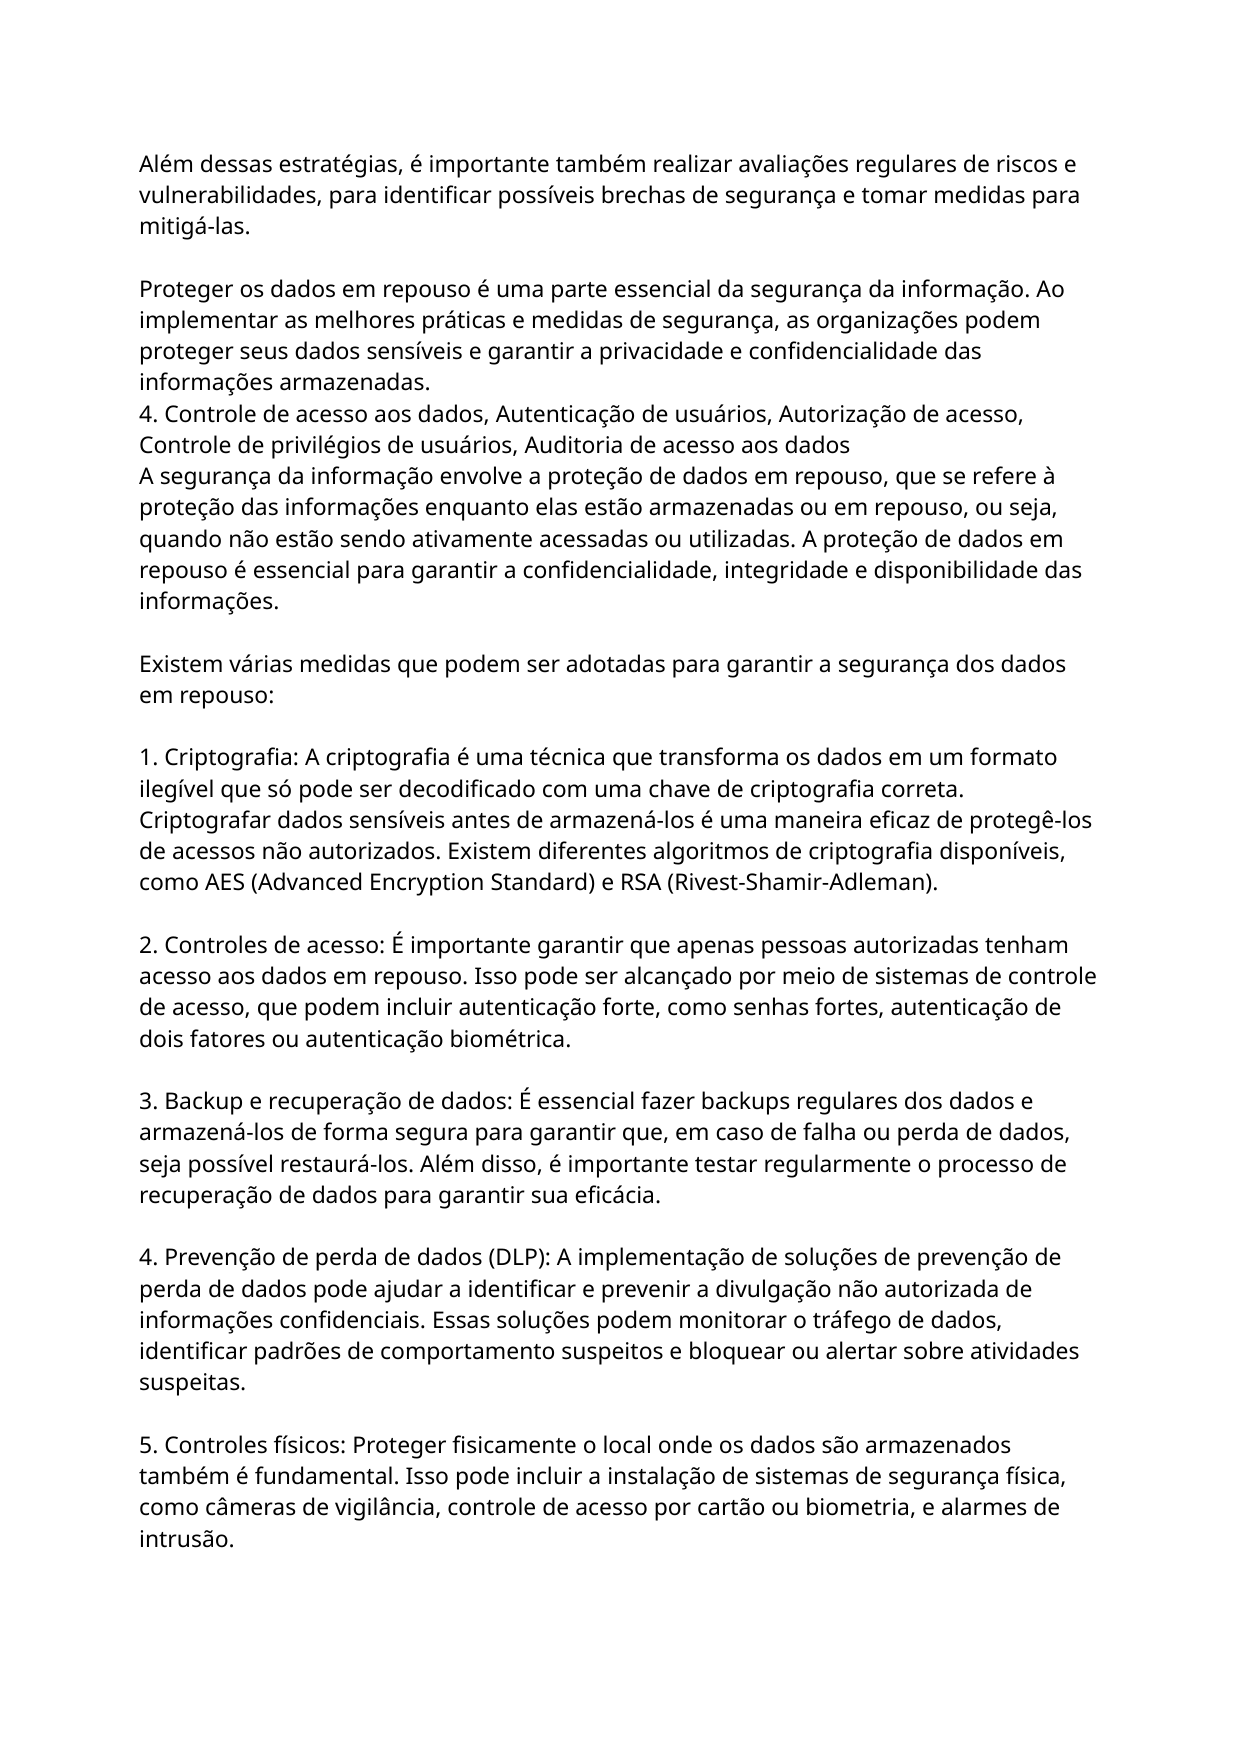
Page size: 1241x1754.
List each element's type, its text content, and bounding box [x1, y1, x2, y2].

text 4. Prevenção de perda de dados (DLP): A implementação de soluções de prevenção de perda de dados pode ajudar a identificar e prevenir a divulgação não autorizada de informações confidenciais. Essas soluções podem monitorar o tráfego de dados, identificar padrões de comportamento suspeitos e bloquear ou alertar sobre atividades suspeitas. [139, 1241, 1101, 1398]
text 3. Backup e recuperação de dados: É essencial fazer backups regulares dos dados e armazená-los de forma segura para garantir que, em caso de falha ou perda de dados, seja possível restaurá-los. Além disso, é importante testar regularmente o processo de recuperação de dados para garantir sua eficácia. [139, 1085, 1101, 1210]
text 1. Criptografia: A criptografia é uma técnica que transforma os dados em um formato ilegível que só pode ser decodificado com uma chave de criptografia correta. Criptografar dados sensíveis antes de armazená-los é uma maneira eficaz de protegê-los de acessos não autorizados. Existem diferentes algoritmos de criptografia disponíveis, como AES (Advanced Encryption Standard) e RSA (Rivest-Shamir-Adleman). [139, 741, 1101, 898]
text 4. Controle de acesso aos dados, Autenticação de usuários, Autorização de acesso, Controle de privilégios de usuários, Auditoria de acesso aos dados [139, 398, 1101, 460]
text 5. Controles físicos: Proteger fisicamente o local onde os dados são armazenados também é fundamental. Isso pode incluir a instalação de sistemas de segurança física, como câmeras de vigilância, controle de acesso por cartão ou biometria, e alarmes de intrusão. [139, 1429, 1101, 1554]
text Proteger os dados em repouso é uma parte essencial da segurança da informação. Ao implementar as melhores práticas e medidas de segurança, as organizações podem proteger seus dados sensíveis e garantir a privacidade e confidencialidade das informações armazenadas. [139, 273, 1101, 398]
text 2. Controles de acesso: É importante garantir que apenas pessoas autorizadas tenham acesso aos dados em repouso. Isso pode ser alcançado por meio de sistemas de controle de acesso, que podem incluir autenticação forte, como senhas fortes, autenticação de dois fatores ou autenticação biométrica. [139, 929, 1101, 1054]
text Existem várias medidas que podem ser adotadas para garantir a segurança dos dados em repouso: [139, 648, 1101, 710]
text Além dessas estratégias, é importante também realizar avaliações regulares de riscos e vulnerabilidades, para identificar possíveis brechas de segurança e tomar medidas para mitigá-las. [139, 148, 1101, 241]
text A segurança da informação envolve a proteção de dados em repouso, que se refere à proteção das informações enquanto elas estão armazenadas ou em repouso, ou seja, quando não estão sendo ativamente acessadas ou utilizadas. A proteção de dados em repouso é essencial para garantir a confidencialidade, integridade e disponibilidade das informações. [139, 460, 1101, 616]
